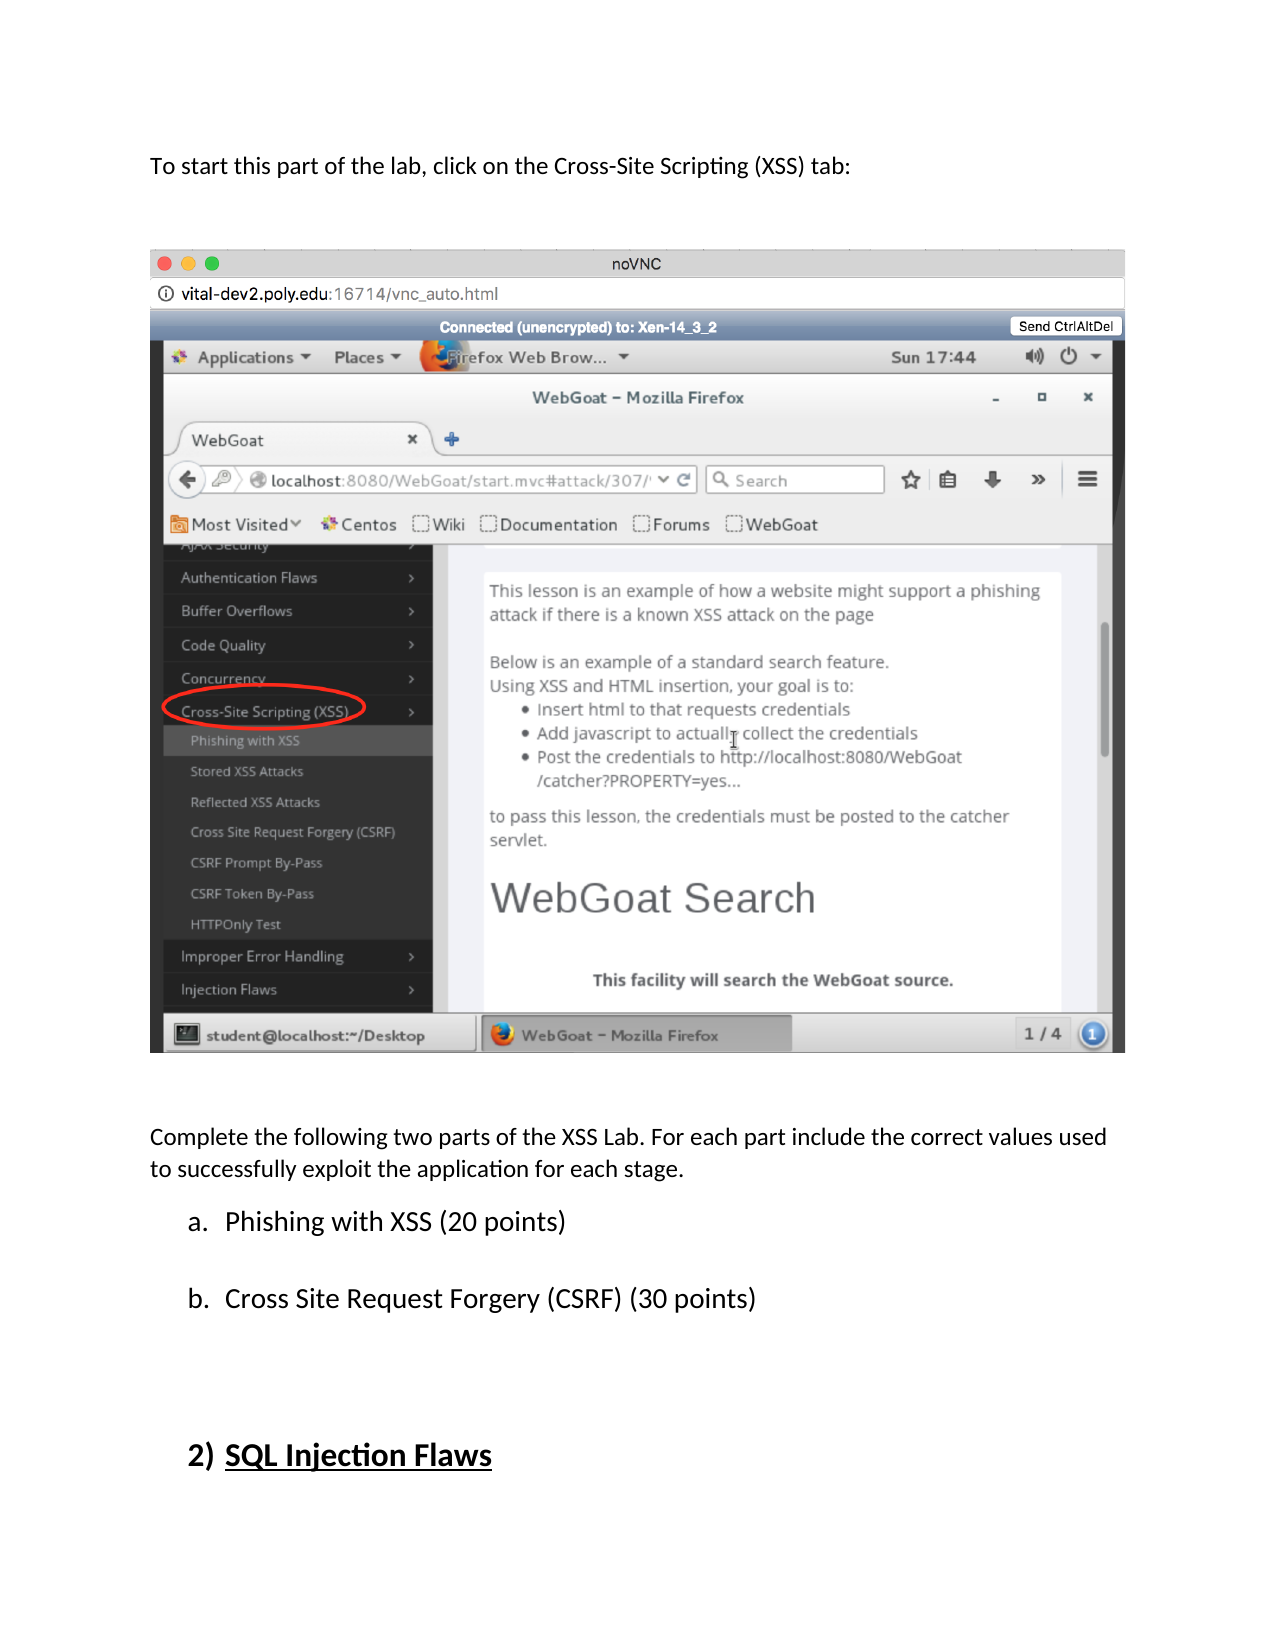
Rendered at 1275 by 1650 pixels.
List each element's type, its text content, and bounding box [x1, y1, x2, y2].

picture [150, 249, 1125, 1053]
list Phishing with XSS (20 points) [187, 1203, 1125, 1239]
list Cross Site Request Forgery (CSRF) (30 points) [187, 1280, 1125, 1316]
list SQL Injection Flaws [187, 1434, 1125, 1475]
text Complete the following two parts of the XSS Lab. For each part include the correct values used to successfully exploit the application for each stage. [150, 1121, 1125, 1184]
text To start this part of the lab, click on the Cross-Site Scripting (XSS) tab: [150, 150, 1125, 181]
